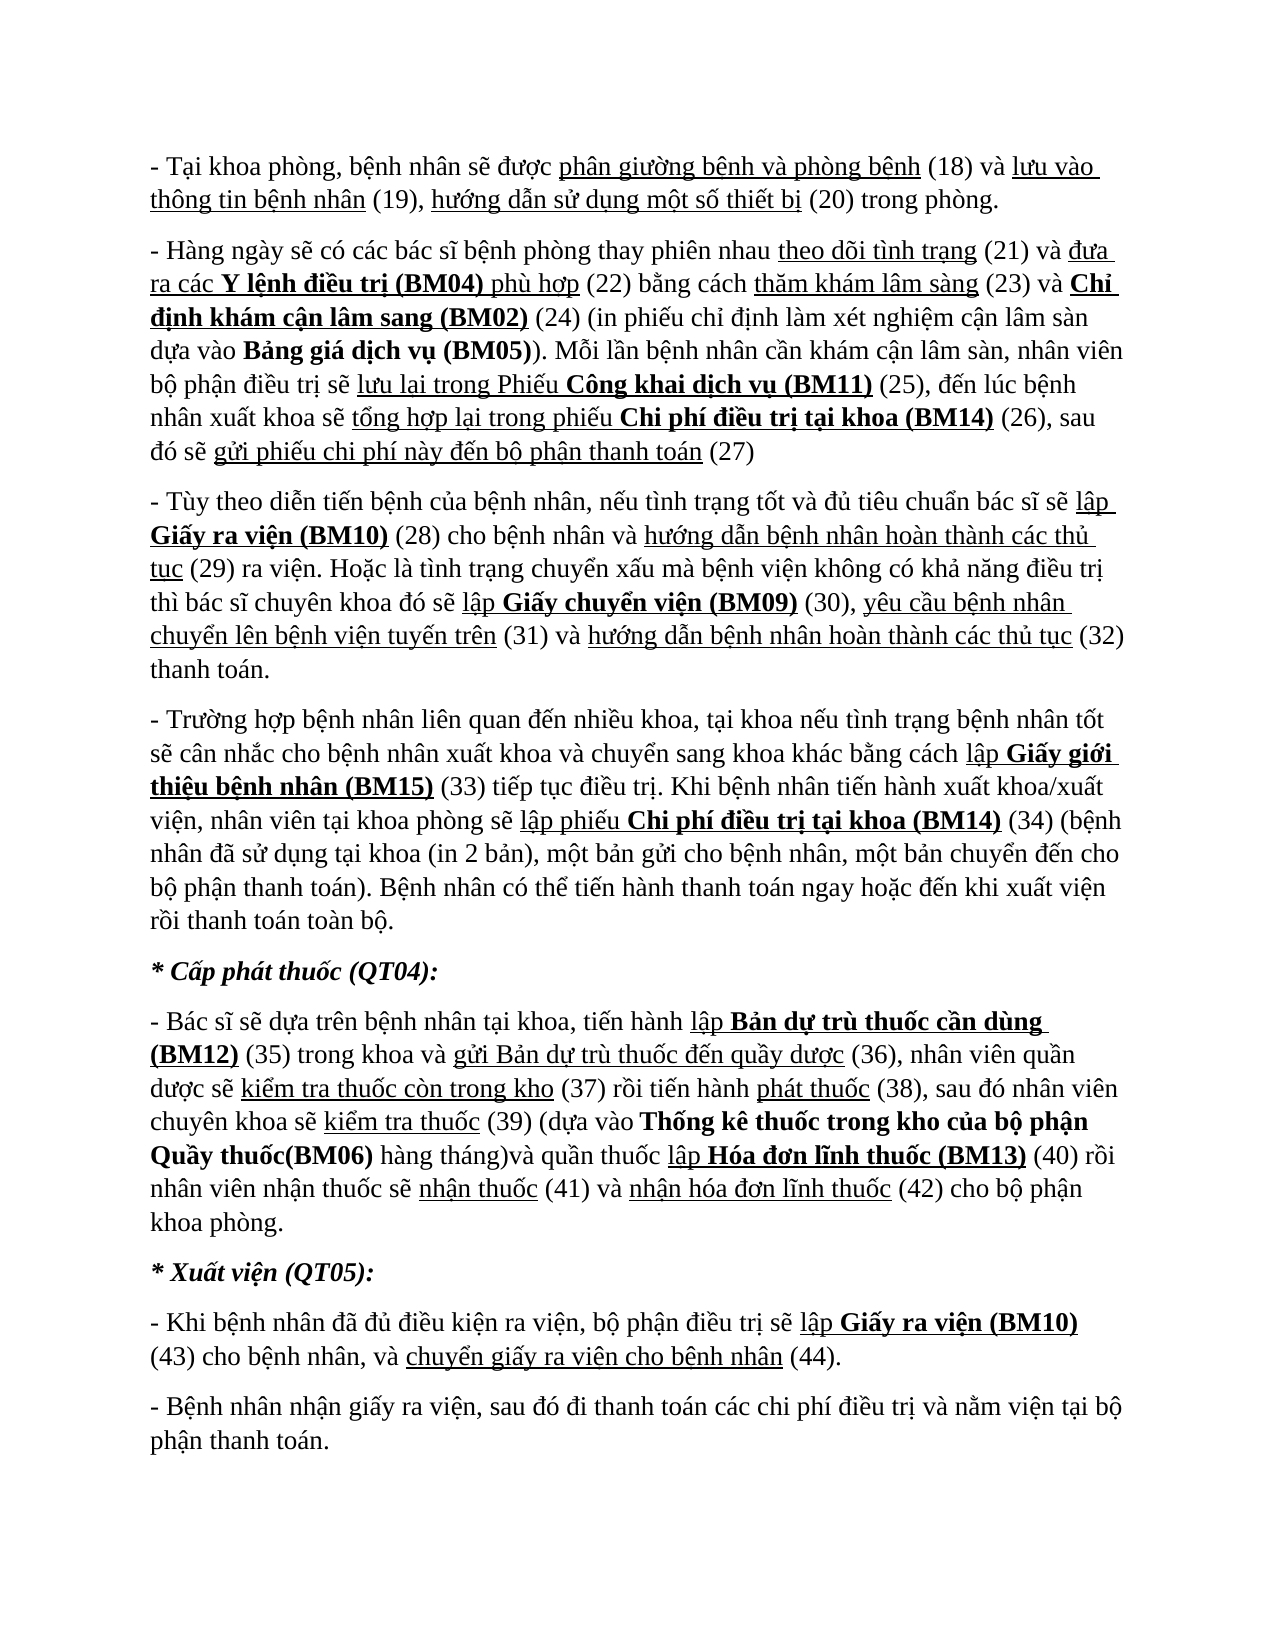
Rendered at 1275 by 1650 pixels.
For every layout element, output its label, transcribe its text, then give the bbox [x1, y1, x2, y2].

text - Tại khoa phòng, bệnh nhân sẽ được phân giường bệnh và phòng bệnh (18) và lưu vào thông tin bệnh nhân (19), hướng dẫn sử dụng một số thiết bị (20) trong phòng. [150, 150, 1125, 215]
text - Bác sĩ sẽ dựa trên bệnh nhân tại khoa, tiến hành lập Bản dự trù thuốc cần dùng (BM12) (35) trong khoa và gửi Bản dự trù thuốc đến quầy dược (36), nhân viên quần dược sẽ kiểm tra thuốc còn trong kho (37) rồi tiến hành phát thuốc (38), sau đó nhân viên chuyên khoa sẽ kiểm tra thuốc (39) (dựa vào Thống kê thuốc trong kho của bộ phận Quầy thuốc(BM06) hàng tháng)và quần thuốc lập Hóa đơn lĩnh thuốc (BM13) (40) rồi nhân viên nhận thuốc sẽ nhận thuốc (41) và nhận hóa đơn lĩnh thuốc (42) cho bộ phận khoa phòng. [150, 1005, 1125, 1237]
text * Cấp phát thuốc (QT04): [150, 954, 1125, 986]
text - Hàng ngày sẽ có các bác sĩ bệnh phòng thay phiên nhau theo dõi tình trạng (21) và đưa ra các Y lệnh điều trị (BM04) phù hợp (22) bằng cách thăm khám lâm sàng (23) và Chỉ định khám cận lâm sang (BM02) (24) (in phiếu chỉ định làm xét nghiệm cận lâm sàn dựa vào Bảng giá dịch vụ (BM05)). Mỗi lần bệnh nhân cần khám cận lâm sàn, nhân viên bộ phận điều trị sẽ lưu lại trong Phiếu Công khai dịch vụ (BM11) (25), đến lúc bệnh nhân xuất khoa sẽ tổng hợp lại trong phiếu Chi phí điều trị tại khoa (BM14) (26), sau đó sẽ gửi phiếu chi phí này đến bộ phận thanh toán (27) [150, 234, 1125, 466]
text - Trường hợp bệnh nhân liên quan đến nhiều khoa, tại khoa nếu tình trạng bệnh nhân tốt sẽ cân nhắc cho bệnh nhân xuất khoa và chuyển sang khoa khác bằng cách lập Giấy giới thiệu bệnh nhân (BM15) (33) tiếp tục điều trị. Khi bệnh nhân tiến hành xuất khoa/xuất viện, nhân viên tại khoa phòng sẽ lập phiếu Chi phí điều trị tại khoa (BM14) (34) (bệnh nhân đã sử dụng tại khoa (in 2 bản), một bản gửi cho bệnh nhân, một bản chuyển đến cho bộ phận thanh toán). Bệnh nhân có thể tiến hành thanh toán ngay hoặc đến khi xuất viện rồi thanh toán toàn bộ. [150, 703, 1125, 936]
text - Khi bệnh nhân đã đủ điều kiện ra viện, bộ phận điều trị sẽ lập Giấy ra viện (BM10) (43) cho bệnh nhân, và chuyển giấy ra viện cho bệnh nhân (44). [150, 1306, 1125, 1371]
text * Xuất viện (QT05): [150, 1256, 1125, 1287]
text - Bệnh nhân nhận giấy ra viện, sau đó đi thanh toán các chi phí điều trị và nằm viện tại bộ phận thanh toán. [150, 1390, 1125, 1455]
text - Tùy theo diễn tiến bệnh của bệnh nhân, nếu tình trạng tốt và đủ tiêu chuẩn bác sĩ sẽ lập Giấy ra viện (BM10) (28) cho bệnh nhân và hướng dẫn bệnh nhân hoàn thành các thủ tục (29) ra viện. Hoặc là tình trạng chuyển xấu mà bệnh viện không có khả năng điều trị thì bác sĩ chuyên khoa đó sẽ lập Giấy chuyển viện (BM09) (30), yêu cầu bệnh nhân chuyển lên bệnh viện tuyến trên (31) và hướng dẫn bệnh nhân hoàn thành các thủ tục (32) thanh toán. [150, 485, 1125, 684]
